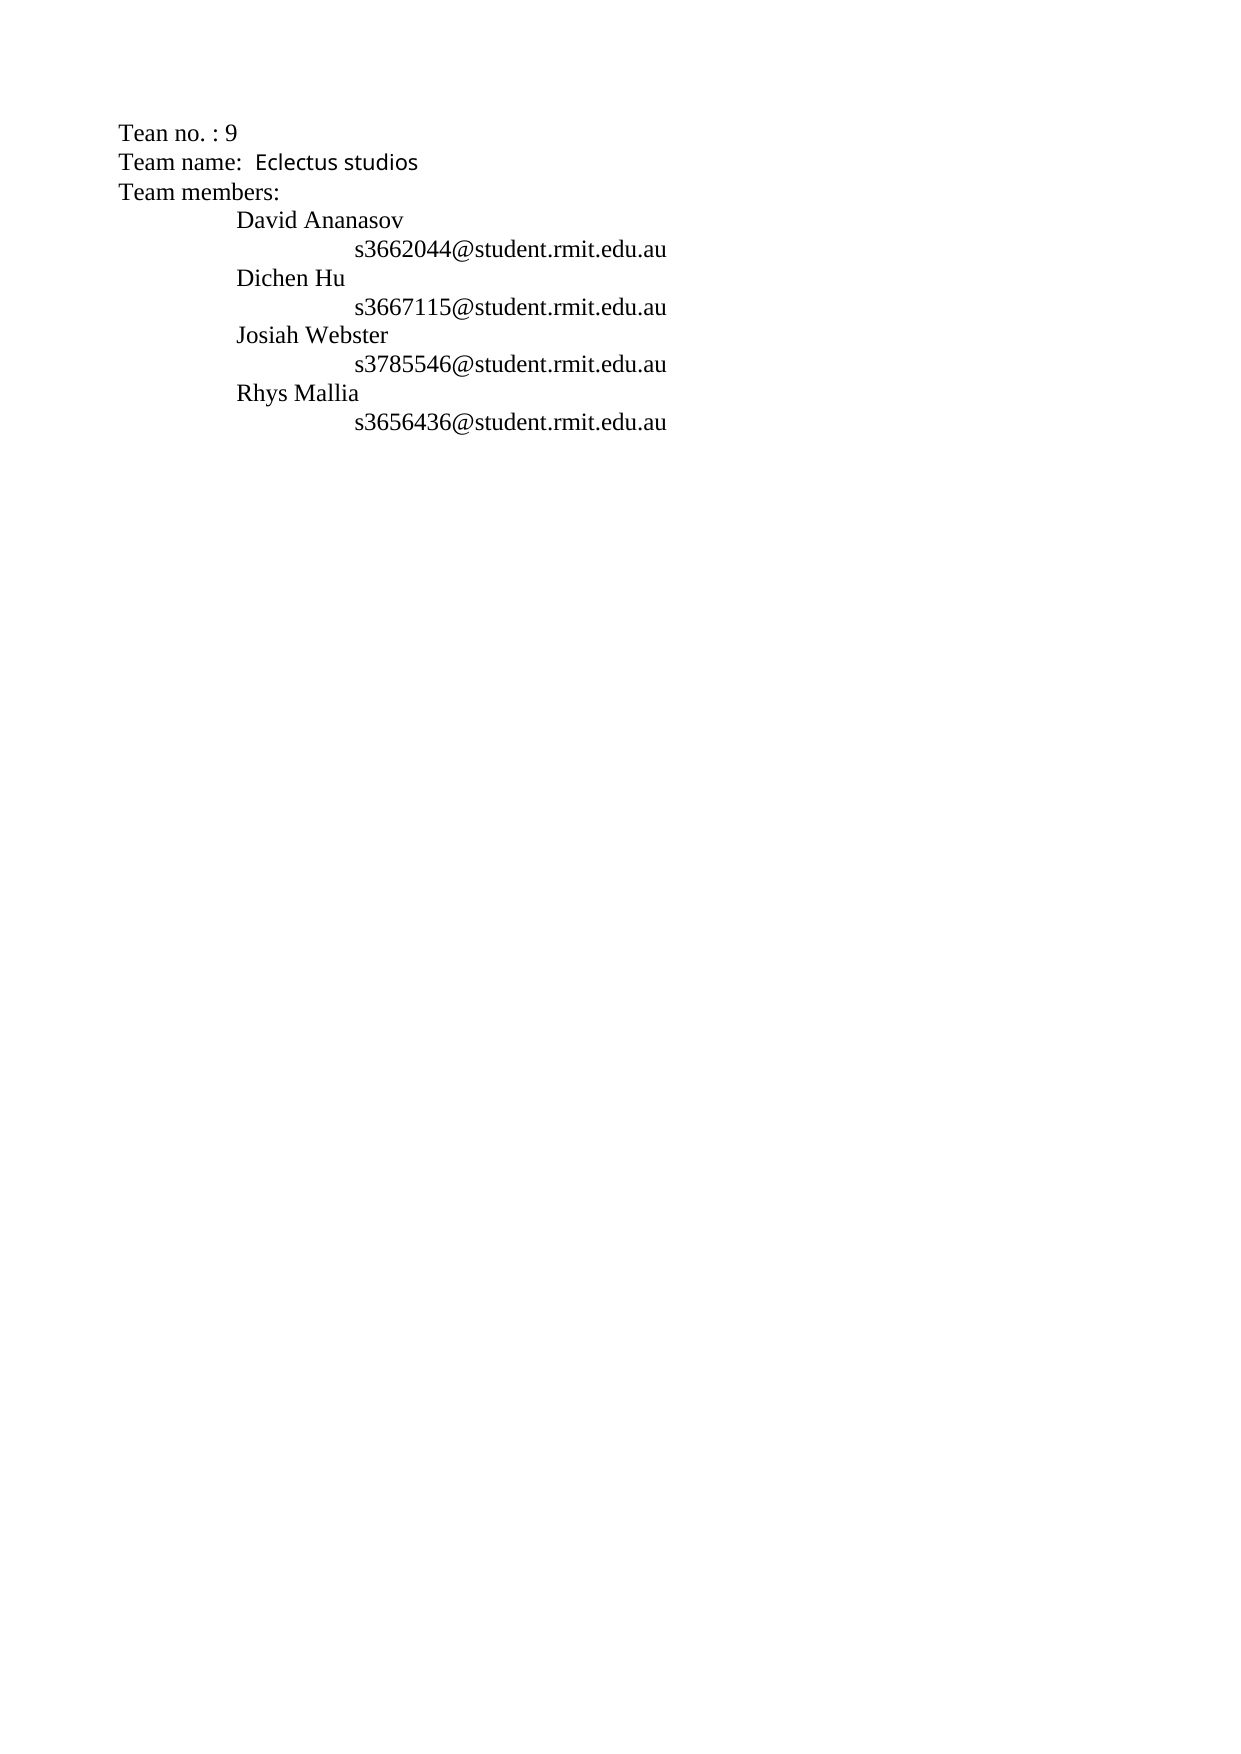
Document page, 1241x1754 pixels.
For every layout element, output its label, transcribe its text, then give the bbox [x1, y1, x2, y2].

text Team members: [118, 177, 1122, 205]
text s3667115@student.rmit.edu.au [118, 292, 1122, 320]
text Team name: Eclectus studios [118, 147, 1122, 177]
text Rhys Mallia [118, 378, 1122, 407]
text Josiah Webster [118, 320, 1122, 349]
text s3662044@student.rmit.edu.au [118, 234, 1122, 263]
text Tean no. : 9 [118, 118, 1122, 147]
text s3785546@student.rmit.edu.au [118, 349, 1122, 378]
text David Ananasov [118, 205, 1122, 234]
text s3656436@student.rmit.edu.au [118, 407, 1122, 435]
text Dichen Hu [118, 263, 1122, 292]
